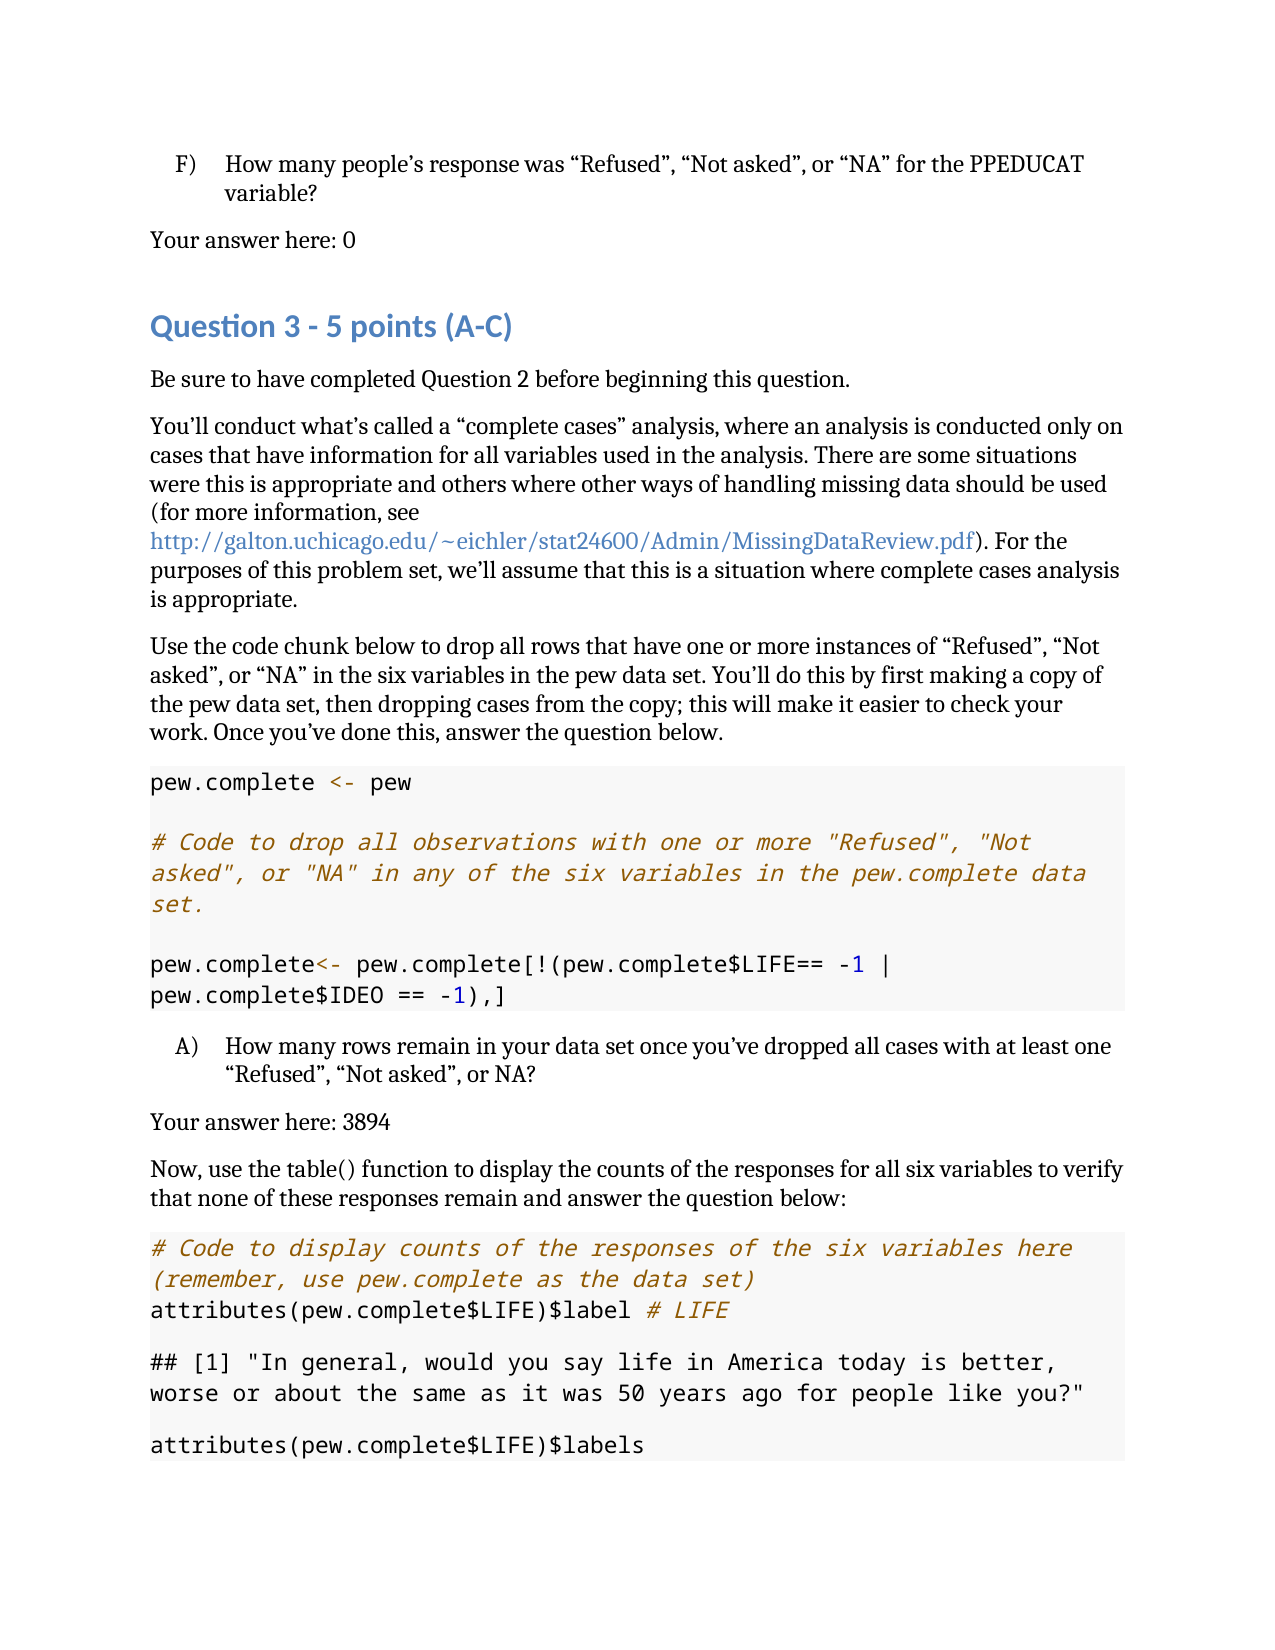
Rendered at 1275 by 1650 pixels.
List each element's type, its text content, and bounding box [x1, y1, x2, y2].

text ## [1] "In general, would you say life in America today is better, worse or about the same as it was 50 years ago for people like you?" [150, 1346, 1125, 1409]
subtitle Question 3 - 5 points (A-C) [150, 305, 1125, 346]
text Use the code chunk below to drop all rows that have one or more instances of “Refused”, “Not asked”, or “NA” in the six variables in the pew data set. You’ll do this by first making a copy of the pew data set, then dropping cases from the copy; this will make it easier to check your work. Once you’ve done this, answer the question below. [150, 632, 1125, 747]
text pew.complete <- pew # Code to drop all observations with one or more "Refused", "Not asked", or "NA" in any of the six variables in the pew.complete data set. pew.complete<- pew.complete[!(pew.complete$LIFE== -1 | pew.complete$IDEO == -1),] [150, 766, 1125, 1011]
text Your answer here: 0 [150, 226, 1125, 255]
text # Code to display counts of the responses of the six variables here (remember, use pew.complete as the data set) attributes(pew.complete$LIFE)$label # LIFE [727, 1232, 1125, 1325]
list How many rows remain in your data set once you’ve dropped all cases with at least one “Refused”, “Not asked”, or NA? [175, 1032, 1125, 1089]
text You’ll conduct what’s called a “complete cases” analysis, where an analysis is conducted only on cases that have information for all variables used in the analysis. There are some situations were this is appropriate and others where other ways of handling missing data should be used (for more information, see http://galton.uchicago.edu/~eichler/stat24600/Admin/MissingDataReview.pdf). For the purposes of this problem set, we’ll assume that this is a situation where complete cases analysis is appropriate. [150, 412, 1125, 613]
text Your answer here: 3894 [150, 1108, 1125, 1137]
text Be sure to have completed Question 2 before beginning this question. [150, 364, 1125, 393]
text Now, use the table() function to display the counts of the responses for all six variables to verify that none of these responses remain and answer the question below: [150, 1155, 1125, 1213]
text attributes(pew.complete$LIFE)$labels [150, 1429, 1125, 1461]
list How many people’s response was “Refused”, “Not asked”, or “NA” for the PPEDUCAT variable? [175, 150, 1125, 207]
